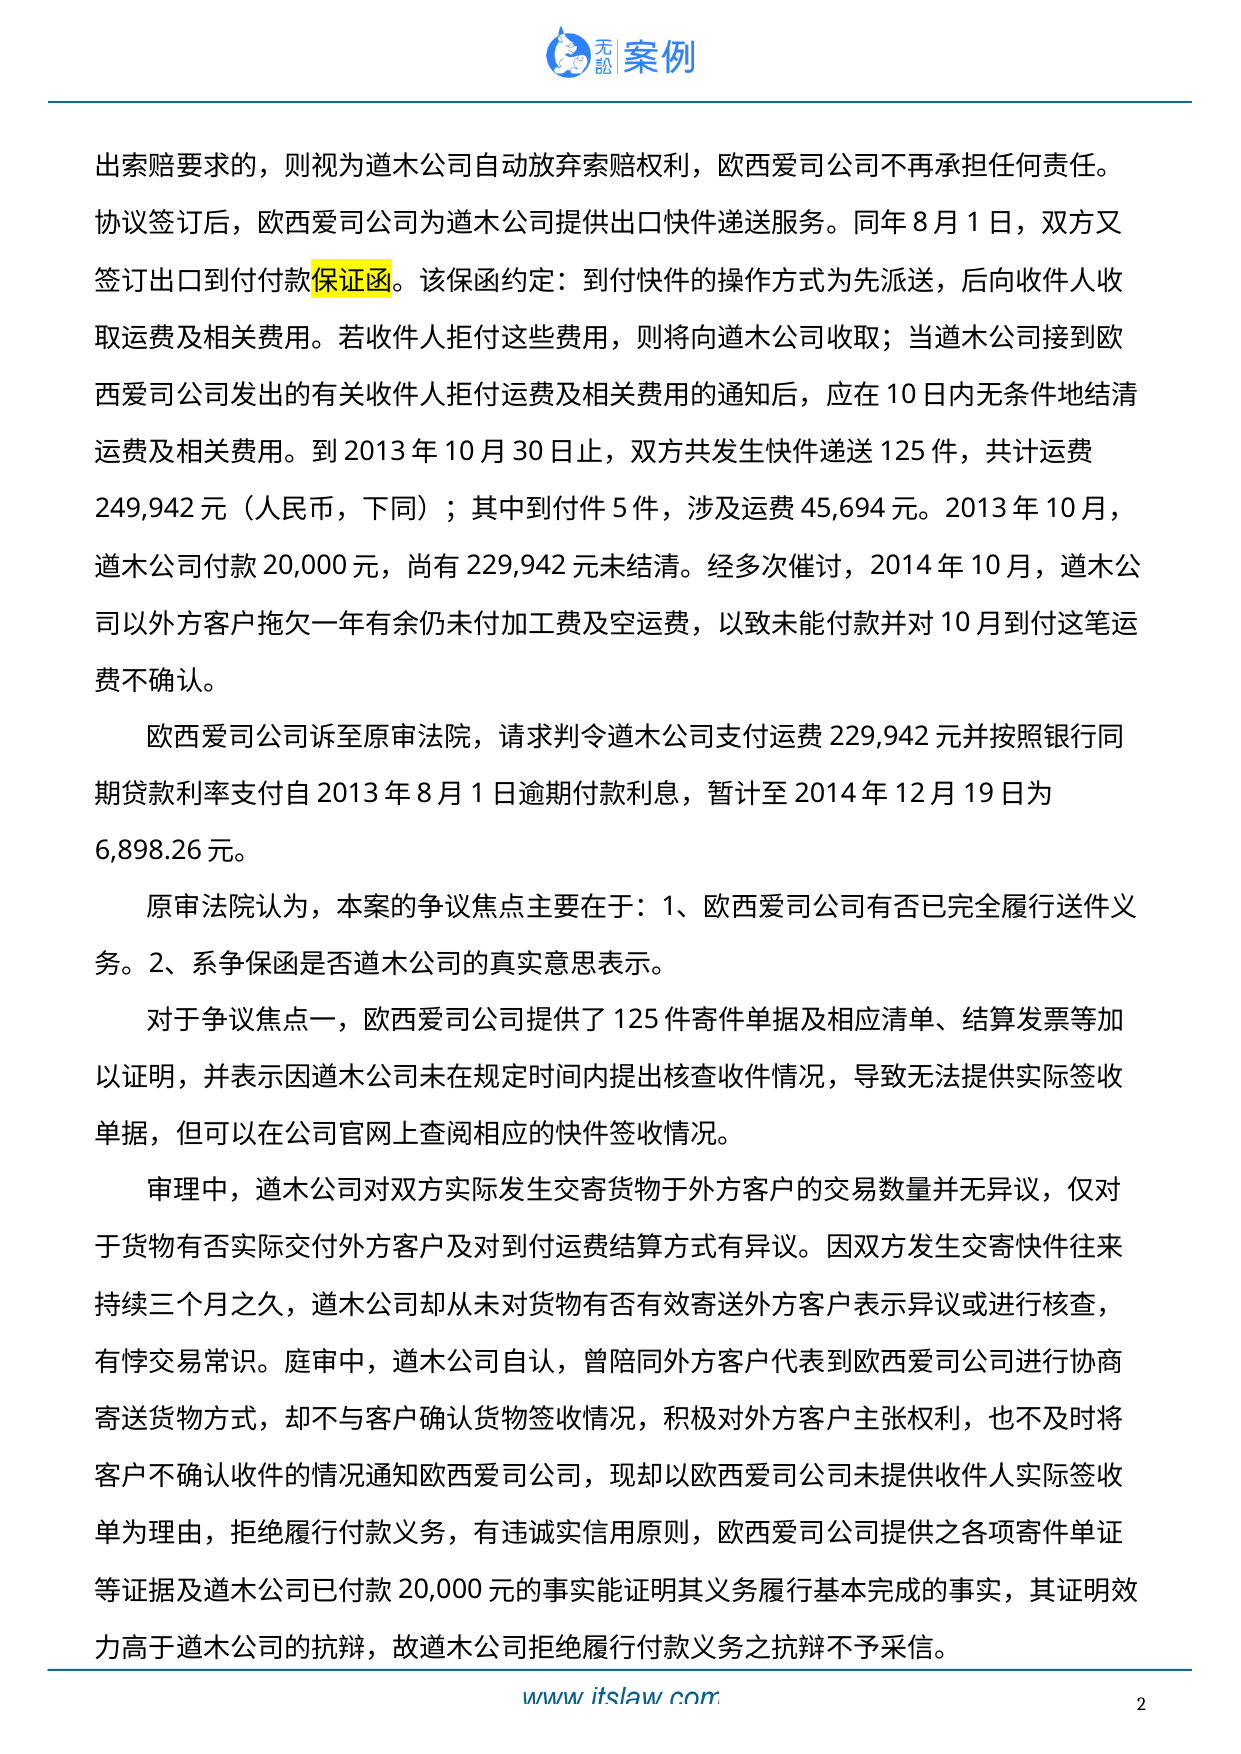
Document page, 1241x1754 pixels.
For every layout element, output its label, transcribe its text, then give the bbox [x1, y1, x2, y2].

picture [523, 1687, 720, 1704]
text 审理中，遒木公司对双方实际发生交寄货物于外方客户的交易数量并无异议，仅对于货物有否实际交付外方客户及对到付运费结算方式有异议。因双方发生交寄快件往来持续三个月之久，遒木公司却从未对货物有否有效寄送外方客户表示异议或进行核查，有悖交易常识。庭审中，遒木公司自认，曾陪同外方客户代表到欧西爱司公司进行协商寄送货物方式，却不与客户确认货物签收情况，积极对外方客户主张权利，也不及时将客户不确认收件的情况通知欧西爱司公司，现却以欧西爱司公司未提供收件人实际签收单为理由，拒绝履行付款义务，有违诚实信用原则，欧西爱司公司提供之各项寄件单证等证据及遒木公司已付款20,000元的事实能证明其义务履行基本完成的事实，其证明效力高于遒木公司的抗辩，故遒木公司拒绝履行付款义务之抗辩不予采信。 [94, 1166, 1146, 1667]
text 对于争议焦点一，欧西爱司公司提供了125件寄件单据及相应清单、结算发票等加以证明，并表示因遒木公司未在规定时间内提出核查收件情况，导致无法提供实际签收单据，但可以在公司官网上查阅相应的快件签收情况。 [94, 996, 1146, 1154]
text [94, 85, 1146, 701]
text 欧西爱司公司诉至原审法院，请求判令遒木公司支付运费229,942元并按照银行同期贷款利率支付自2013年8月1日逾期付款利息，暂计至2014年12月19日为6,898.26元。 [94, 712, 1146, 871]
picture [546, 26, 694, 78]
text 原审法院认为，本案的争议焦点主要在于：1、欧西爱司公司有否已完全履行送件义务。2、系争保函是否遒木公司的真实意思表示。 [94, 883, 1146, 984]
